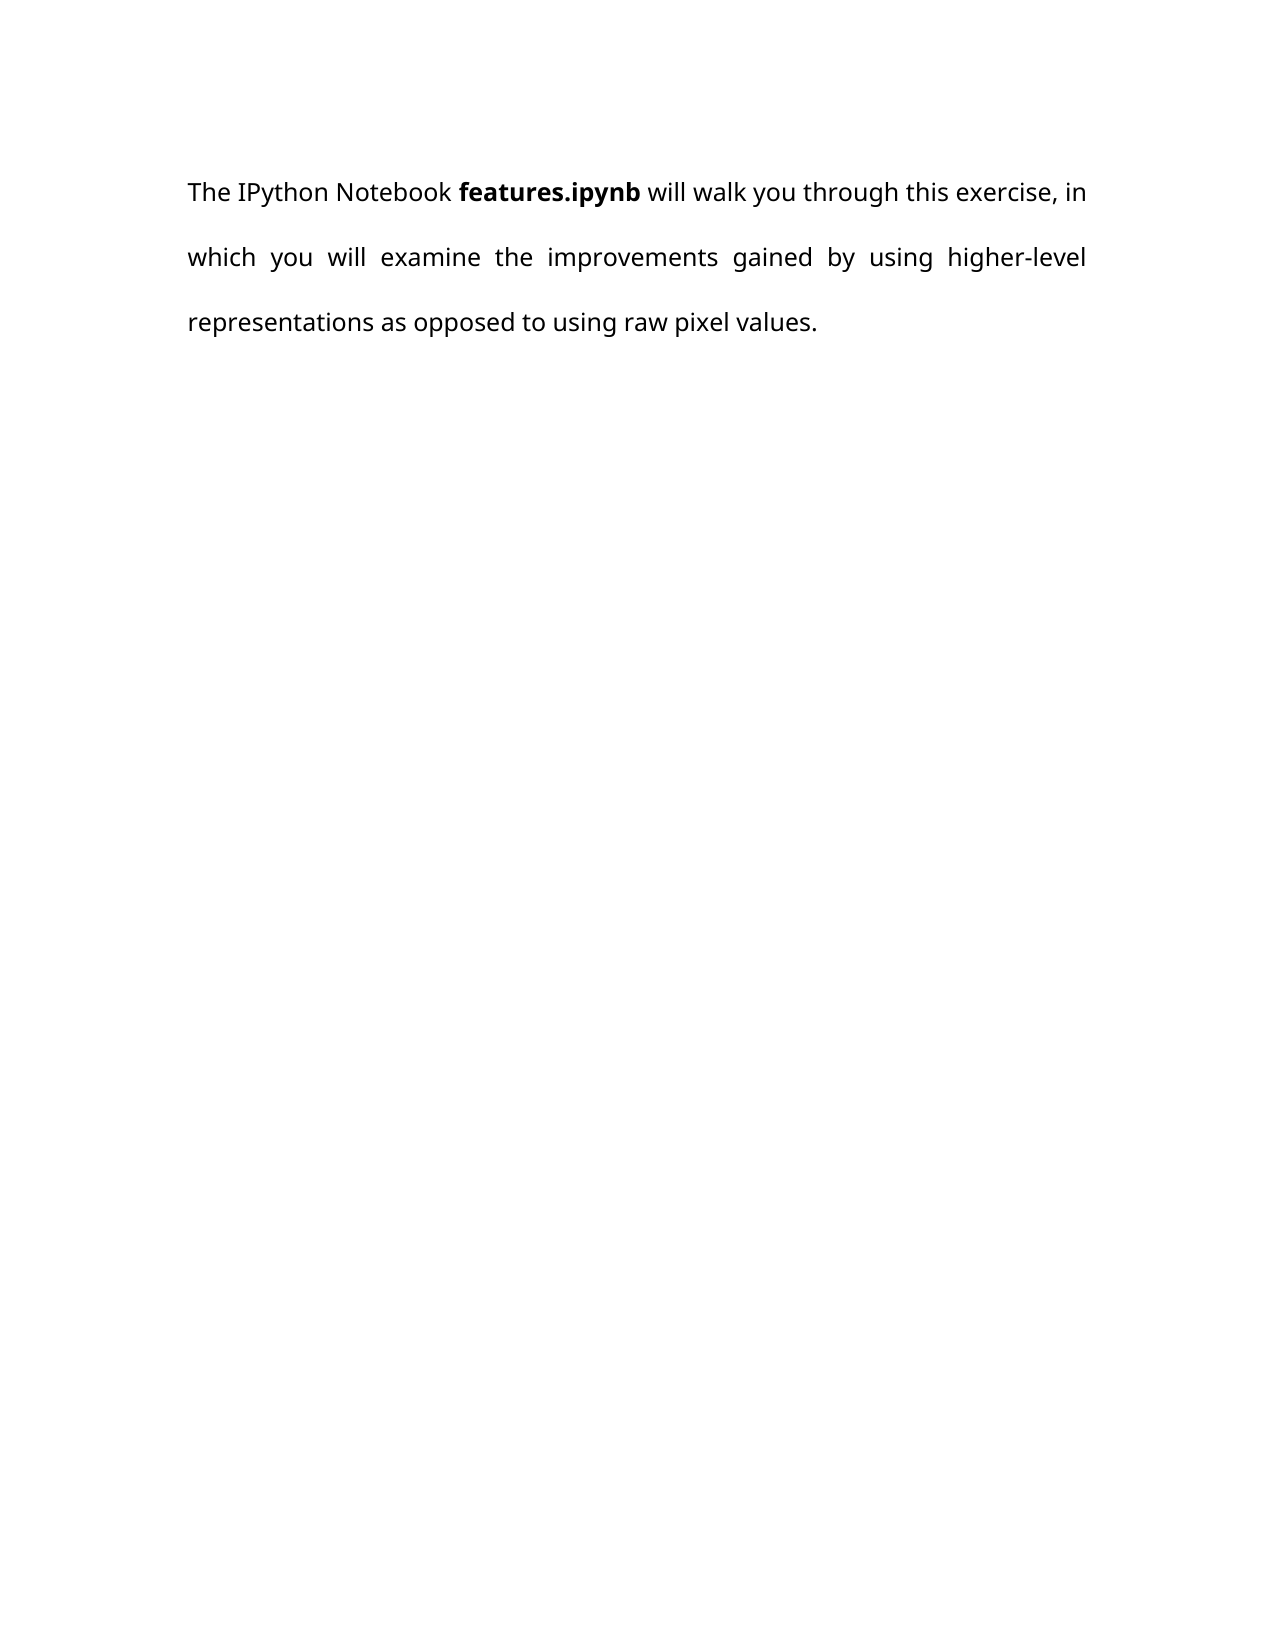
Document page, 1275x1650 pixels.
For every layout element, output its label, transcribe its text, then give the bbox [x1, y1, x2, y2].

text The IPython Notebook features.ipynb will walk you through this exercise, in which you will examine the improvements gained by using higher-level representations as opposed to using raw pixel values. [187, 159, 1087, 354]
